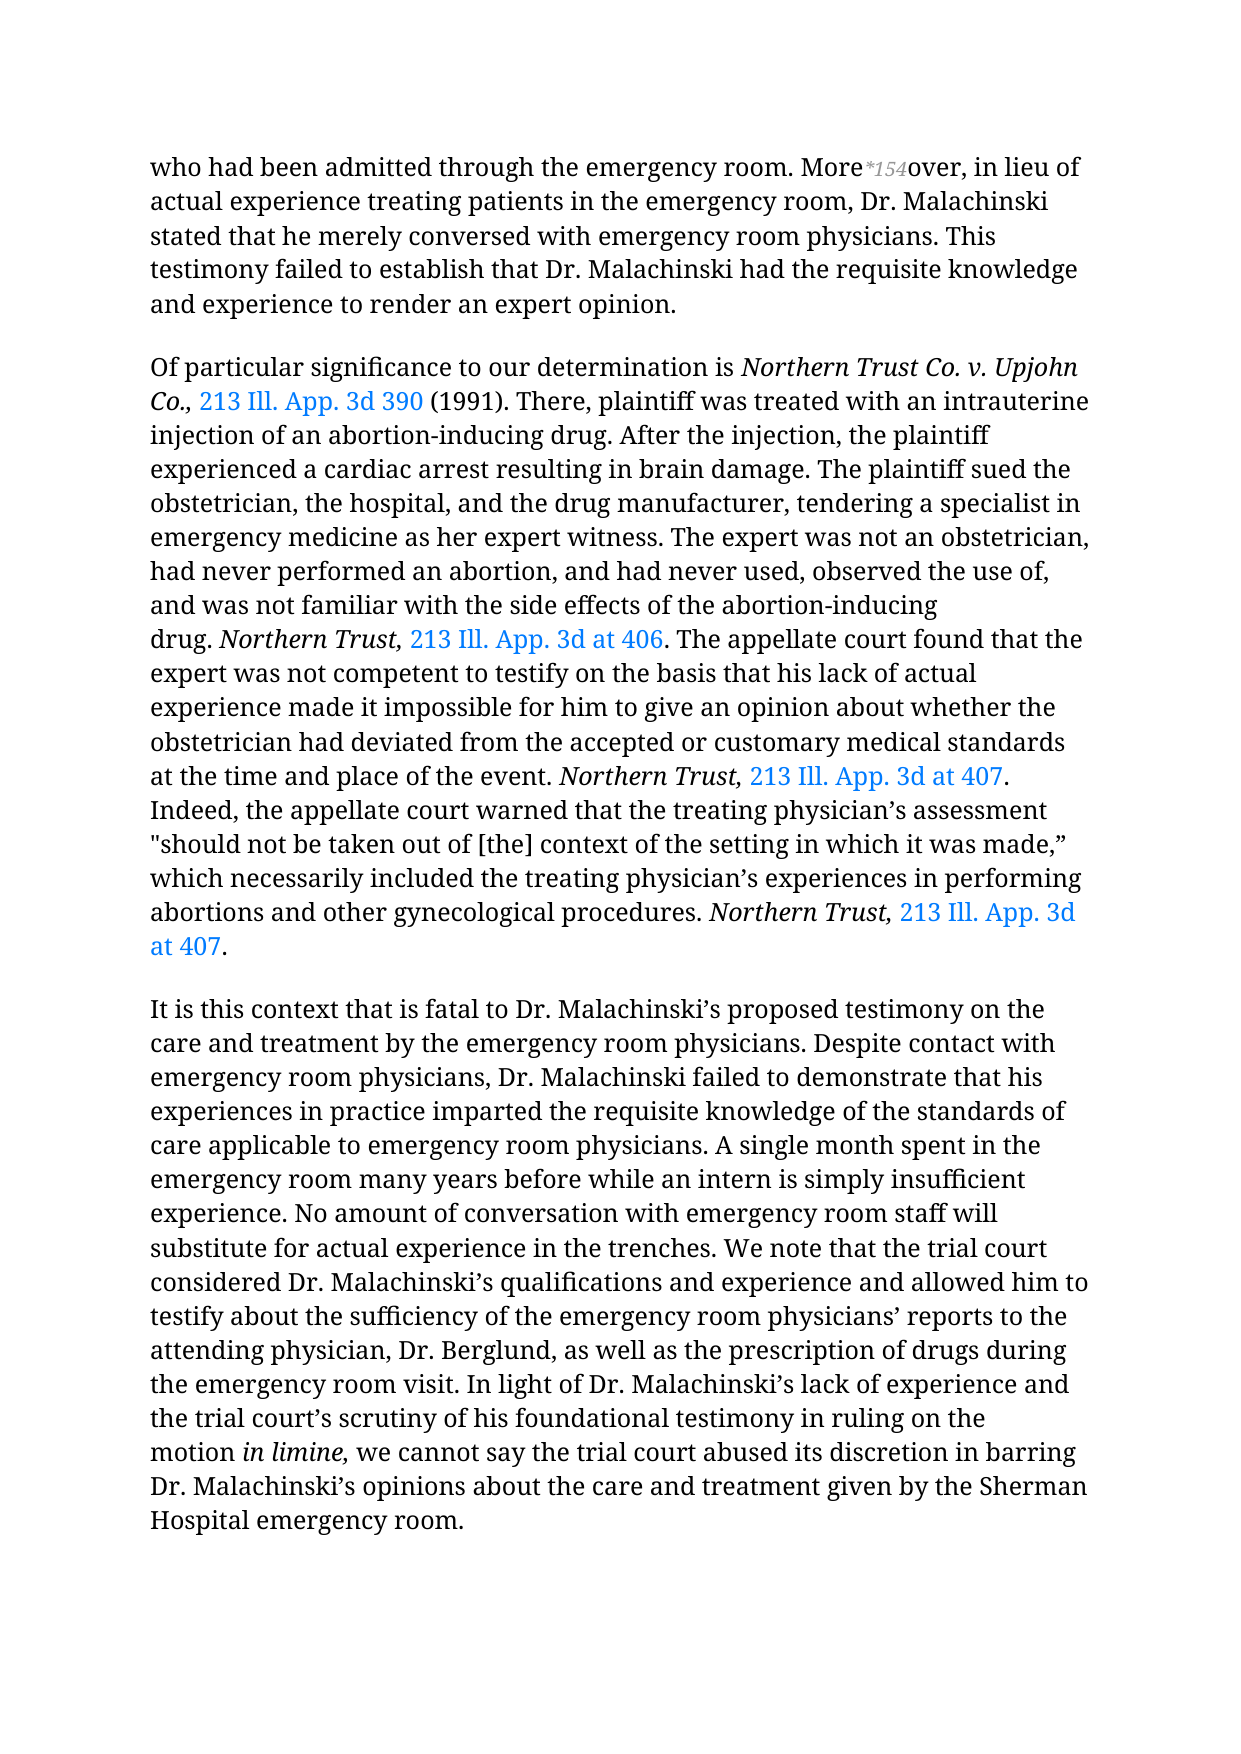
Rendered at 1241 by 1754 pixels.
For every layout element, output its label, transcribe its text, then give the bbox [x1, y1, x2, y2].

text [150, 150, 1090, 320]
text It is this context that is fatal to Dr. Malachinski’s proposed testimony on the care and treatment by the emergency room physicians. Despite contact with emergency room physicians, Dr. Malachinski failed to demonstrate that his experiences in practice imparted the requisite knowledge of the standards of care applicable to emergency room physicians. A single month spent in the emergency room many years before while an intern is simply insufficient experience. No amount of conversation with emergency room staff will substitute for actual experience in the trenches. We note that the trial court considered Dr. Malachinski’s qualifications and experience and allowed him to testify about the sufficiency of the emergency room physicians’ reports to the attending physician, Dr. Berglund, as well as the prescription of drugs during the emergency room visit. In light of Dr. Malachinski’s lack of experience and the trial court’s scrutiny of his foundational testimony in ruling on the motion in limine, we cannot say the trial court abused its discretion in barring Dr. Malachinski’s opinions about the care and treatment given by the Sherman Hospital emergency room. [150, 992, 1090, 1537]
text Of particular significance to our determination is Northern Trust Co. v. Upjohn Co., 213 Ill. App. 3d 390 (1991). There, plaintiff was treated with an intrauterine injection of an abortion-inducing drug. After the injection, the plaintiff experienced a cardiac arrest resulting in brain damage. The plaintiff sued the obstetrician, the hospital, and the drug manufacturer, tendering a specialist in emergency medicine as her expert witness. The expert was not an obstetrician, had never performed an abortion, and had never used, observed the use of, and was not familiar with the side effects of the abortion-inducing drug. Northern Trust, 213 Ill. App. 3d at 406. The appellate court found that the expert was not competent to testify on the basis that his lack of actual experience made it impossible for him to give an opinion about whether the obstetrician had deviated from the accepted or customary medical standards at the time and place of the event. Northern Trust, 213 Ill. App. 3d at 407. Indeed, the appellate court warned that the treating physician’s assessment "should not be taken out of [the] context of the setting in which it was made,” which necessarily included the treating physician’s experiences in performing abortions and other gynecological procedures. Northern Trust, 213 Ill. App. 3d at 407. [150, 349, 1090, 963]
